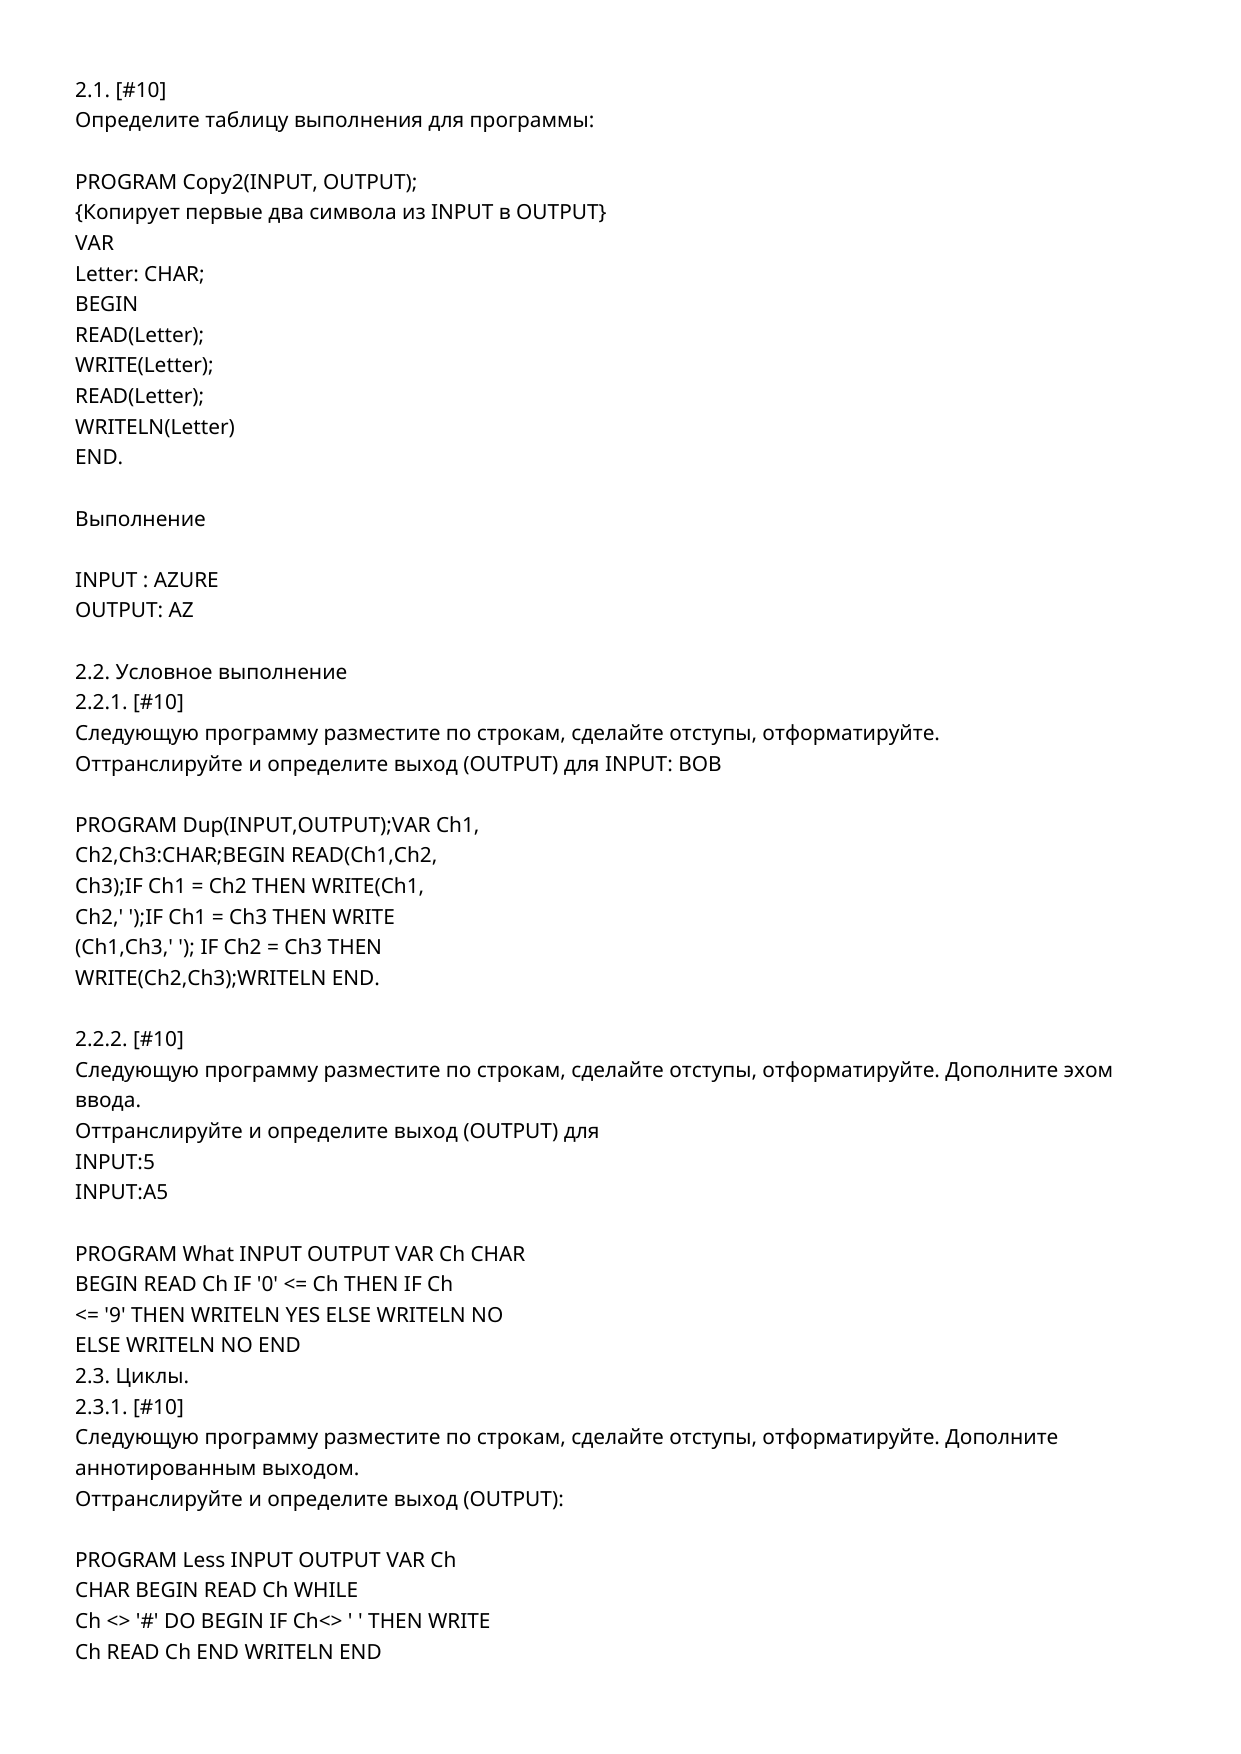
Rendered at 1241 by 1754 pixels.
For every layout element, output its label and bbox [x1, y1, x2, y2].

text [75, 75, 1165, 1665]
